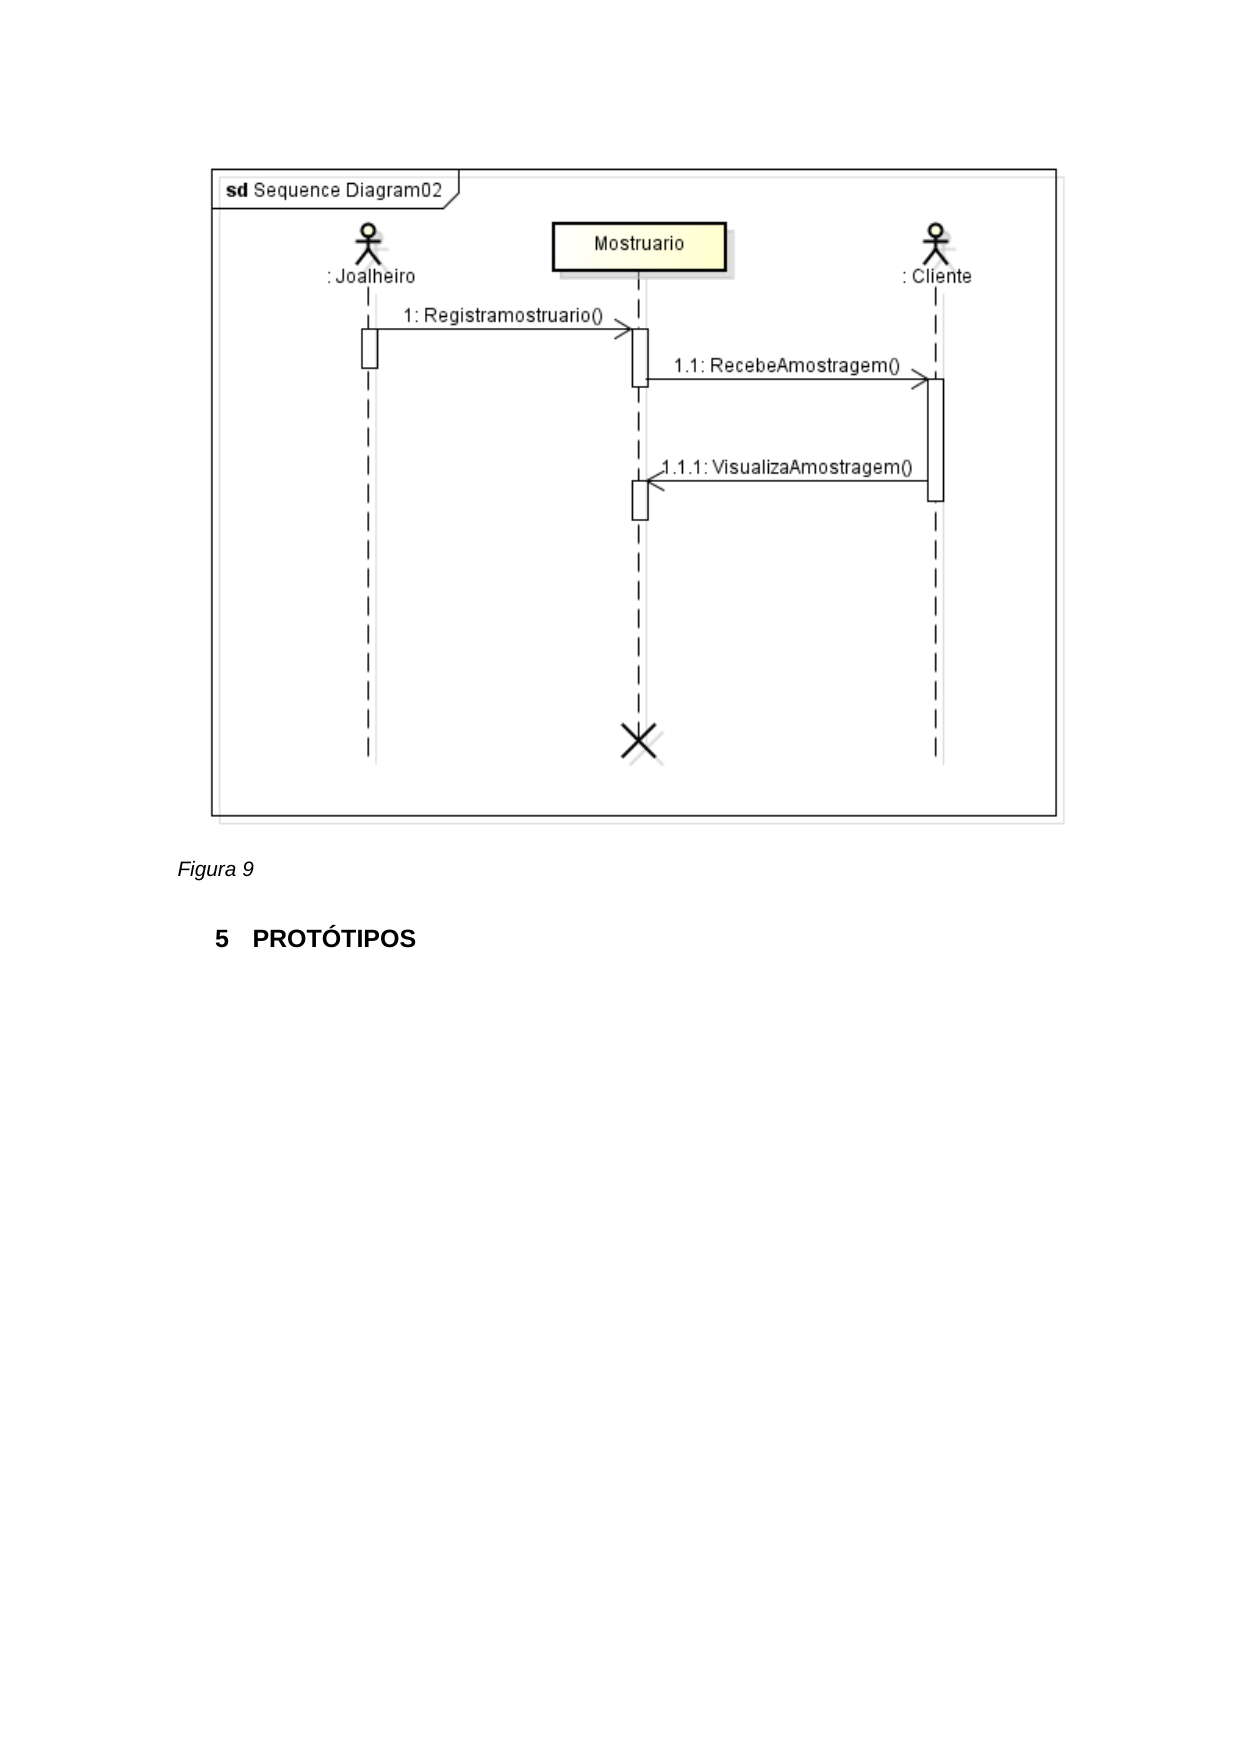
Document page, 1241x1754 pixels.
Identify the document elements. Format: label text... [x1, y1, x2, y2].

subtitle PROTÓTIPOS [215, 924, 1063, 953]
picture [177, 147, 1115, 843]
text Figura 9 [177, 857, 1063, 881]
